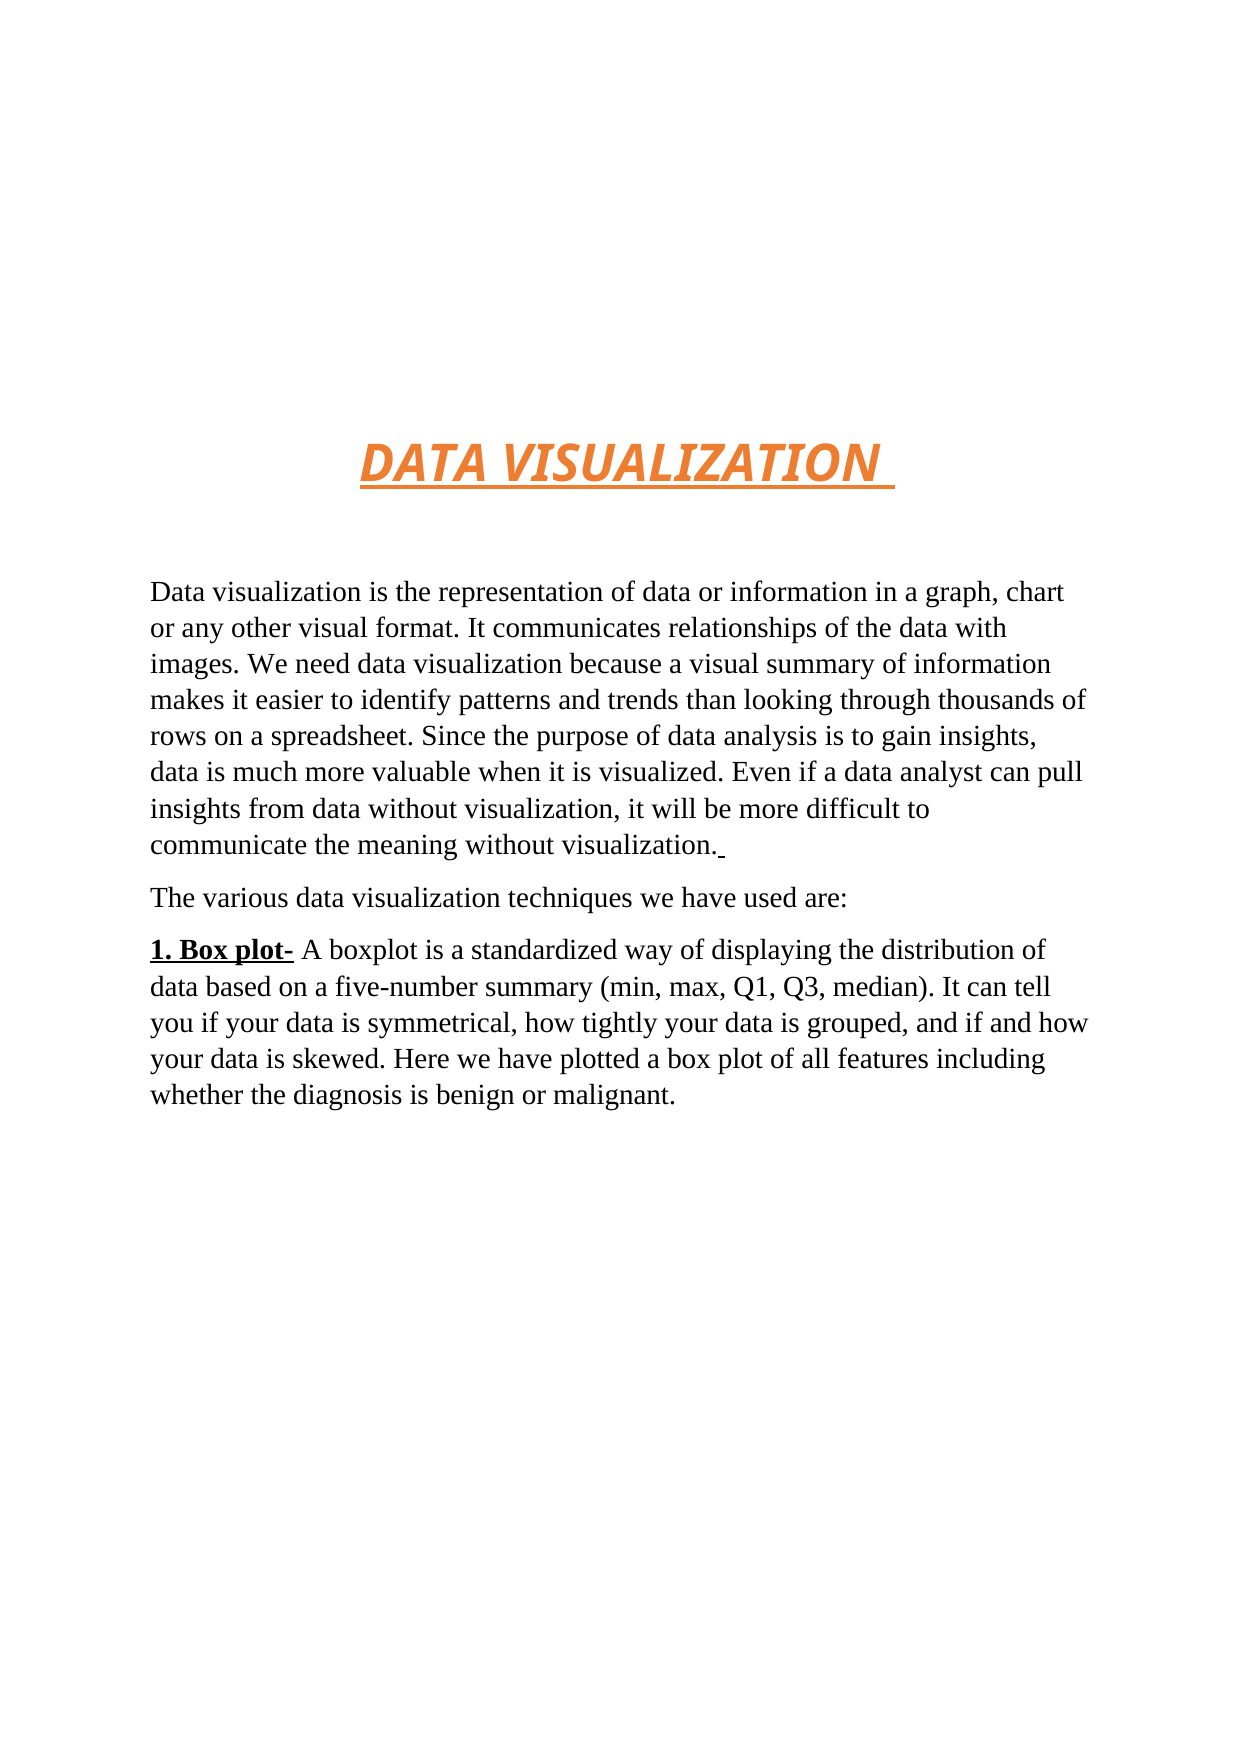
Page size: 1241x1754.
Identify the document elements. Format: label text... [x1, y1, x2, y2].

text The various data visualization techniques we have used are: [150, 880, 1090, 913]
text DATA VISUALIZATION [150, 426, 1090, 496]
text Data visualization is the representation of data or information in a graph, chart or any other visual format. It communicates relationships of the data with images. We need data visualization because a visual summary of information makes it easier to identify patterns and trends than looking through thousands of rows on a spreadsheet. Since the purpose of data analysis is to gain insights, data is much more valuable when it is visualized. Even if a data analyst can pull insights from data without visualization, it will be more difficult to communicate the meaning without visualization. [150, 574, 1090, 860]
text 1. Box plot- A boxplot is a standardized way of displaying the distribution of data based on a five-number summary (min, max, Q1, Q3, median). It can tell you if your data is symmetrical, how tightly your data is grouped, and if and how your data is skewed. Here we have plotted a box plot of all features including whether the diagnosis is benign or malignant. [150, 932, 1090, 1111]
